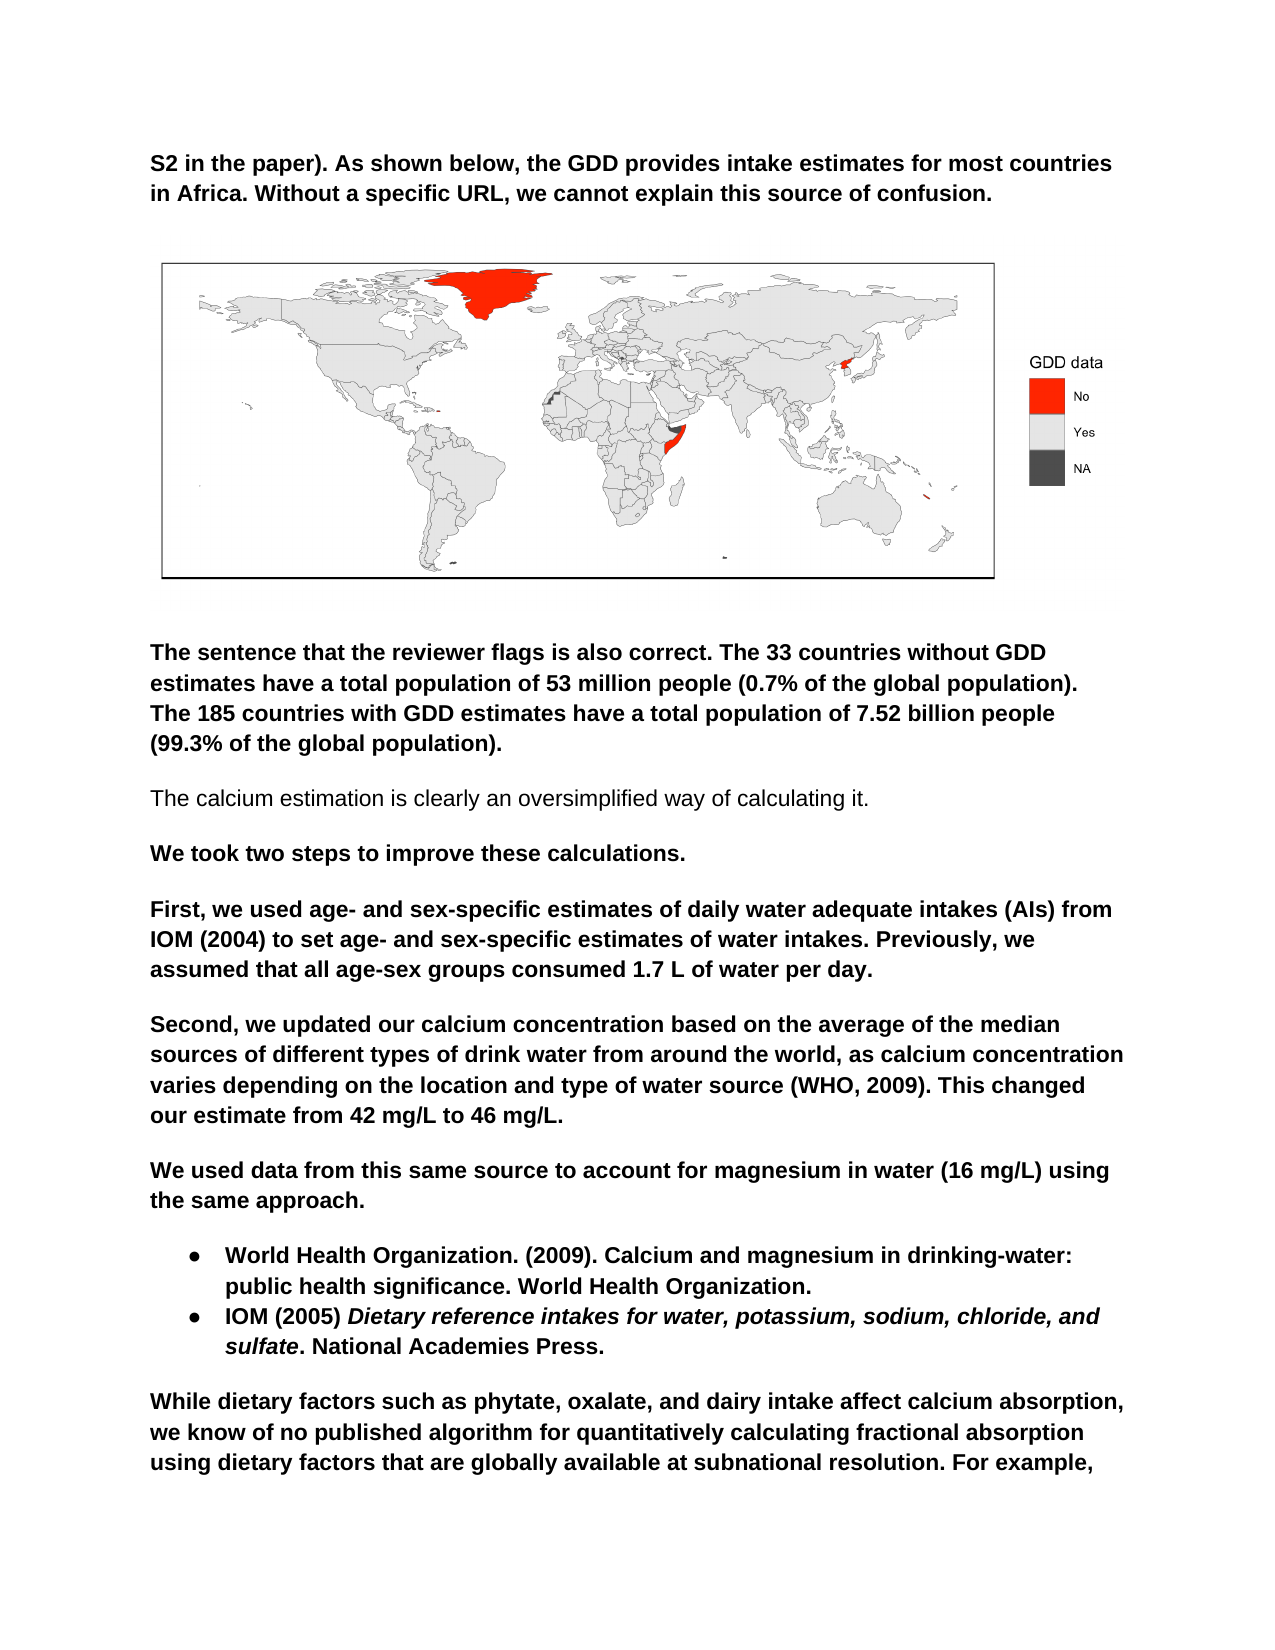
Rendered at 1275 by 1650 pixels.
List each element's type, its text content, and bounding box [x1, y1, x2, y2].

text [150, 1388, 1125, 1475]
list IOM (2005) Dietary reference intakes for water, potassium, sodium, chloride, and sulfate. National Academies Press. [187, 1303, 1125, 1359]
text Second, we updated our calcium concentration based on the average of the median sources of different types of drink water from around the world, as calcium concentration varies depending on the location and type of water source (WHO, 2009). This changed our estimate from 42 mg/L to 46 mg/L. [150, 1011, 1125, 1128]
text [150, 150, 1125, 207]
text The calcium estimation is clearly an oversimplified way of calculating it. [150, 785, 1125, 811]
list World Health Organization. (2009). Calcium and magnesium in drinking-water: public health significance. World Health Organization. [187, 1242, 1125, 1299]
text We used data from this same source to account for magnesium in water (16 mg/L) using the same approach. [150, 1157, 1125, 1213]
picture [150, 235, 1125, 611]
text The sentence that the reviewer flags is also correct. The 33 countries without GDD estimates have a total population of 53 million people (0.7% of the global population). The 185 countries with GDD estimates have a total population of 7.52 billion people (99.3% of the global population). [150, 639, 1125, 756]
text We took two steps to improve these calculations. [150, 840, 1125, 867]
text First, we used age- and sex-specific estimates of daily water adequate intakes (AIs) from IOM (2004) to set age- and sex-specific estimates of water intakes. Previously, we assumed that all age-sex groups consumed 1.7 L of water per day. [150, 896, 1125, 982]
